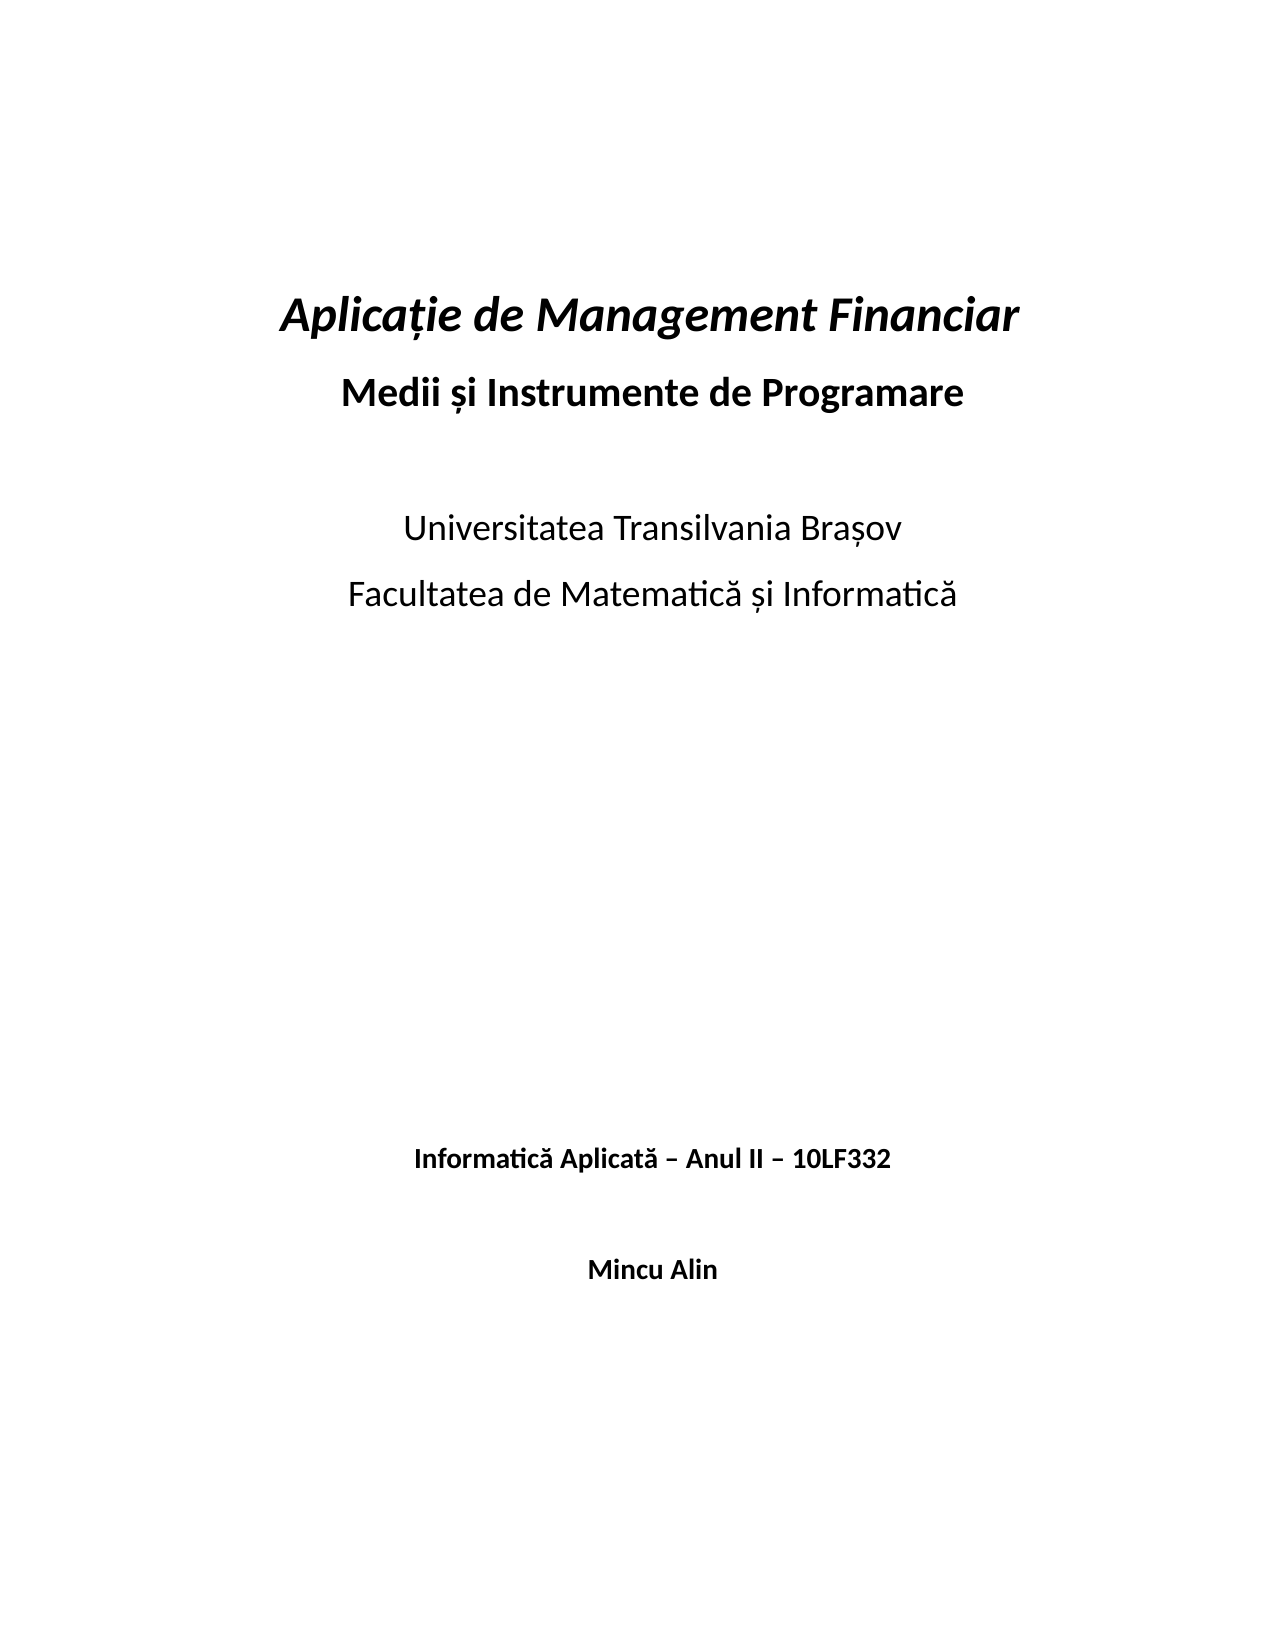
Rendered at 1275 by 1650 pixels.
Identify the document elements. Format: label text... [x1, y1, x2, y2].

text Mincu Alin [77, 1251, 1228, 1286]
text Facultatea de Matematică și Informatică [77, 569, 1228, 615]
text Informatică Aplicată – Anul II – 10LF332 [77, 1141, 1228, 1176]
text Medii și Instrumente de Programare [77, 366, 1228, 417]
text Aplicație de Management Financiar [77, 283, 1228, 344]
text Universitatea Transilvania Brașov [77, 503, 1228, 549]
